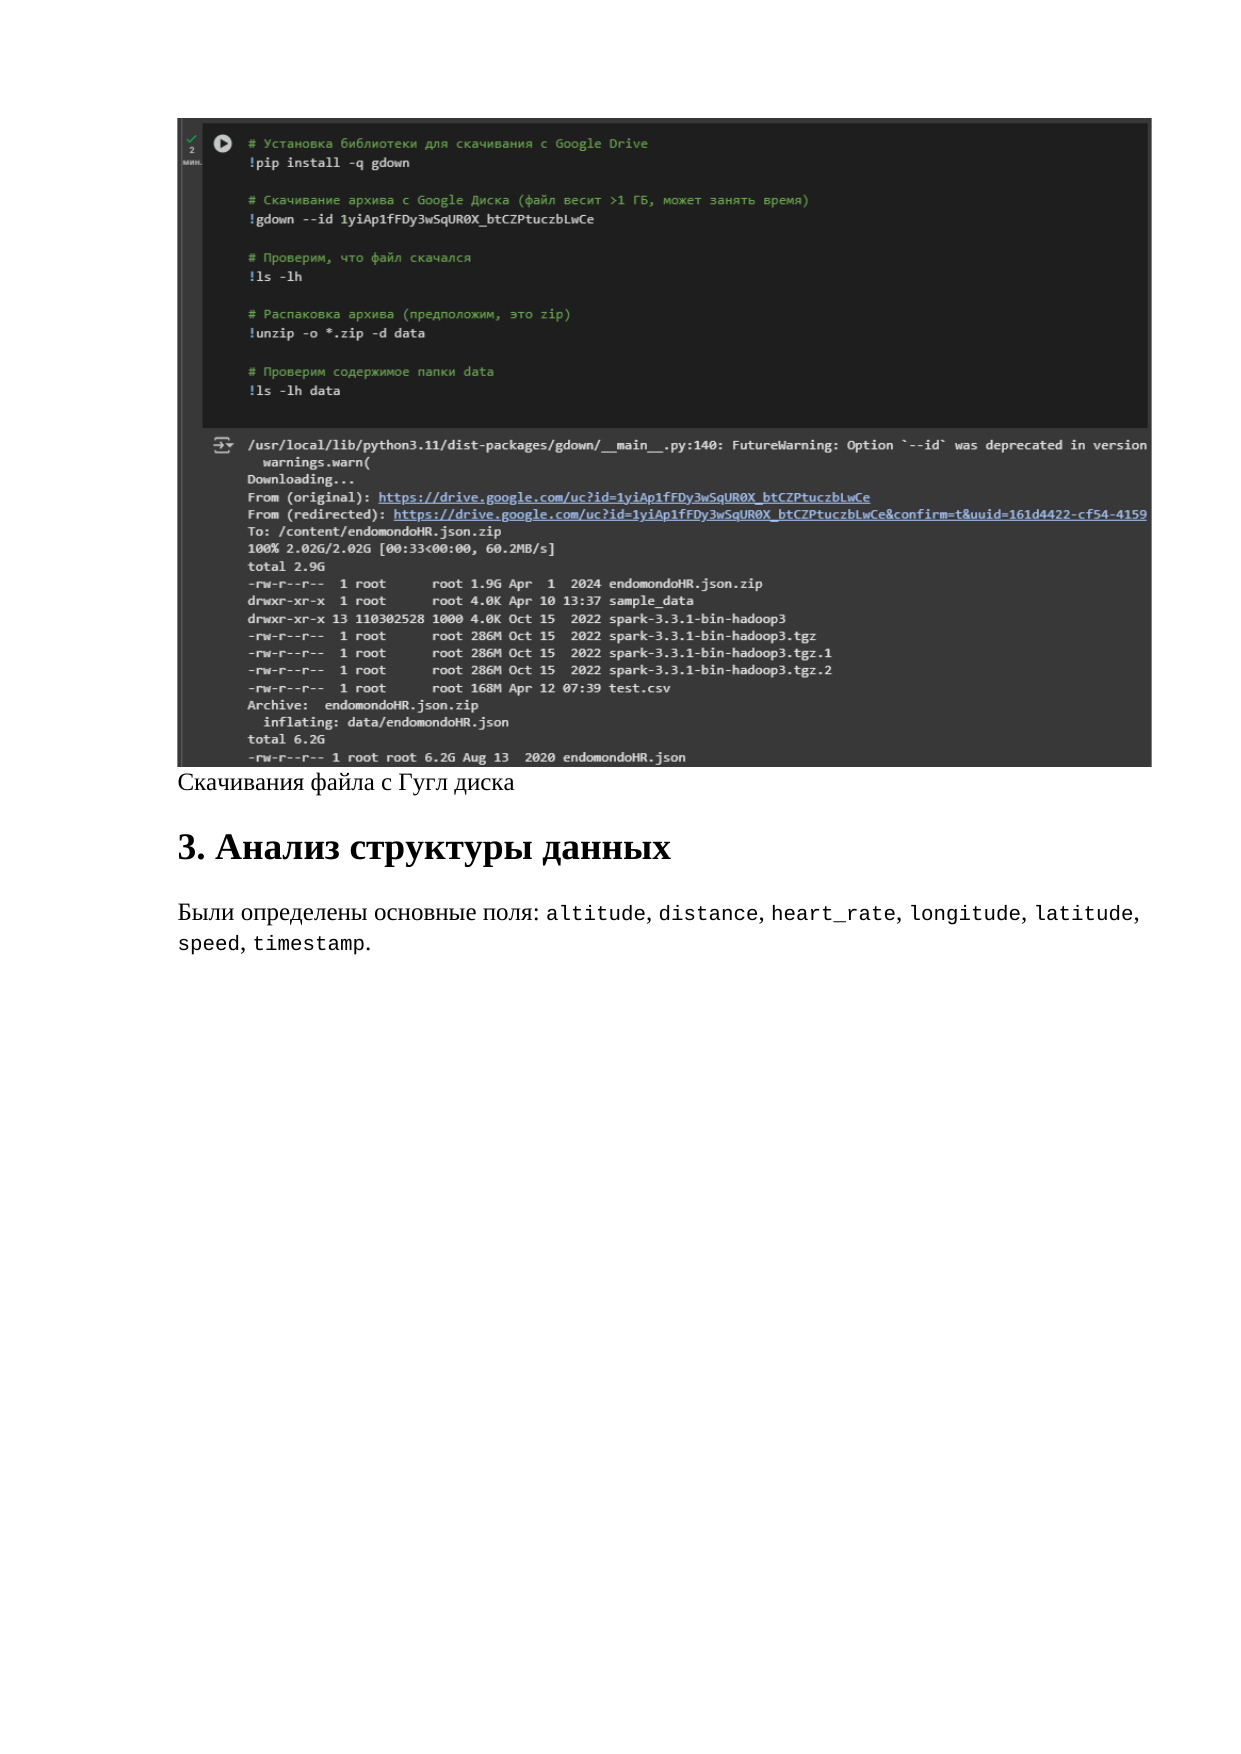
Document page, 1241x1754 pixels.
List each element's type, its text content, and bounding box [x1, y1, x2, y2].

text 3. Анализ структуры данных [177, 825, 1152, 868]
picture [177, 118, 1152, 767]
text Скачивания файла с Гугл диска [177, 767, 1152, 796]
text Были определены основные поля: altitude, distance, heart_rate, longitude, latitude, speed, timestamp. [177, 897, 1152, 956]
